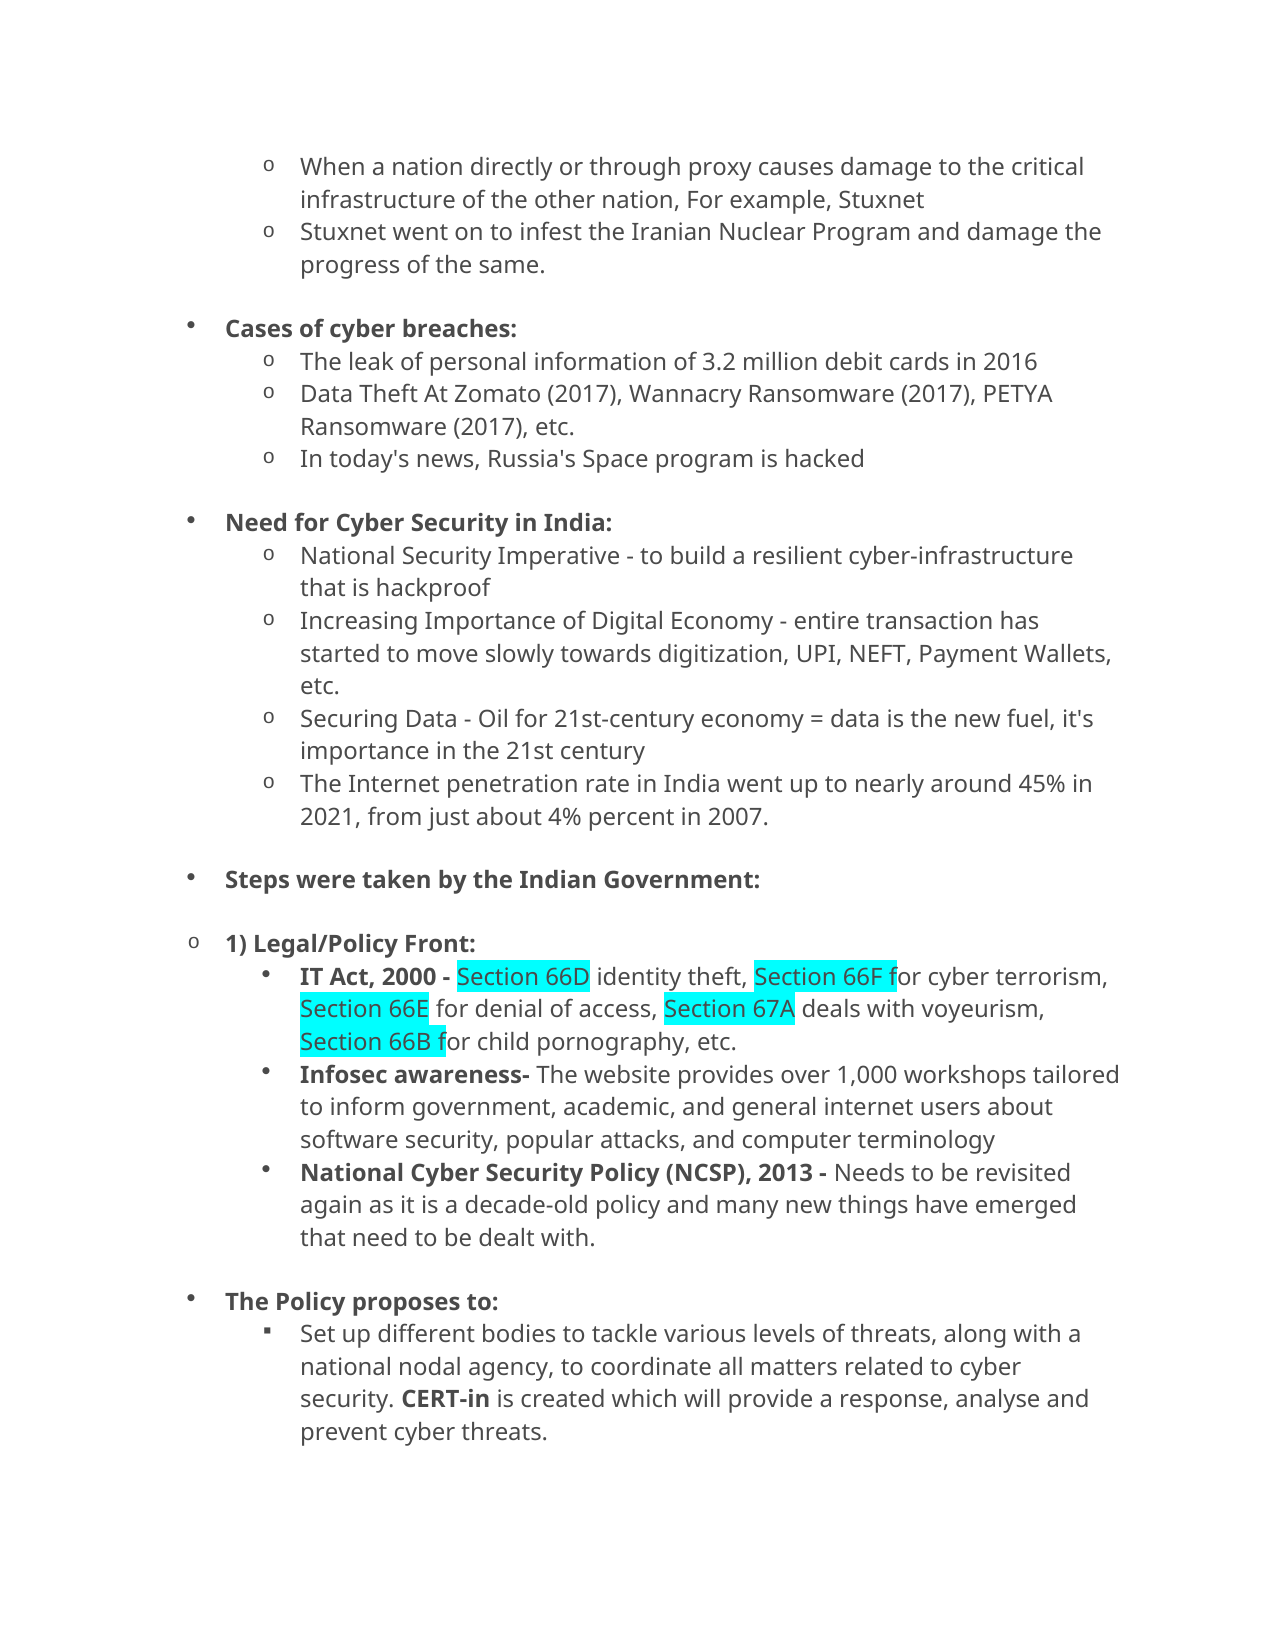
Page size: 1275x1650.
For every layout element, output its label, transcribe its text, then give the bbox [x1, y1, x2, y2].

list Infosec awareness- The website provides over 1,000 workshops tailored to inform government, academic, and general internet users about software security, popular attacks, and computer terminology [262, 1057, 1125, 1155]
list National Security Imperative - to build a resilient cyber-infrastructure that is hackproof [262, 538, 1125, 604]
list Increasing Importance of Digital Economy - entire transaction has started to move slowly towards digitization, UPI, NEFT, Payment Wallets, etc. [262, 604, 1125, 702]
list When a nation directly or through proxy causes damage to the critical infrastructure of the other nation, For example, Stuxnet [262, 150, 1125, 215]
list In today's news, Russia's Space program is hacked [262, 442, 1125, 475]
list National Cyber Security Policy (NCSP), 2013 - Needs to be revisited again as it is a decade-old policy and many new things have emerged that need to be dealt with. [262, 1155, 1125, 1253]
list Need for Cyber Security in India: [187, 506, 1125, 538]
list Data Theft At Zomato (2017), Wannacry Ransomware (2017), PETYA Ransomware (2017), etc. [262, 377, 1125, 442]
list The Internet penetration rate in India went up to nearly around 45% in 2021, from just about 4% percent in 2007. [262, 767, 1125, 832]
list Set up different bodies to tackle various levels of threats, along with a national nodal agency, to coordinate all matters related to cyber security. CERT-in is created which will provide a response, analyse and prevent cyber threats. [262, 1317, 1125, 1447]
list Securing Data - Oil for 21st-century economy = data is the new fuel, it's importance in the 21st century [262, 702, 1125, 767]
list 1) Legal/Policy Front: [187, 927, 1125, 960]
list The leak of personal information of 3.2 million debit cards in 2016 [262, 344, 1125, 377]
list The Policy proposes to: [187, 1284, 1125, 1317]
list IT Act, 2000 - Section 66D identity theft, Section 66F for cyber terrorism, Section 66E for denial of access, Section 67A deals with voyeurism, Section 66B for child pornography, etc. [262, 960, 1125, 1057]
list Cases of cyber breaches: [187, 312, 1125, 344]
list Steps were taken by the Indian Government: [187, 863, 1125, 896]
list Stuxnet went on to infest the Iranian Nuclear Program and damage the progress of the same. [262, 215, 1125, 280]
